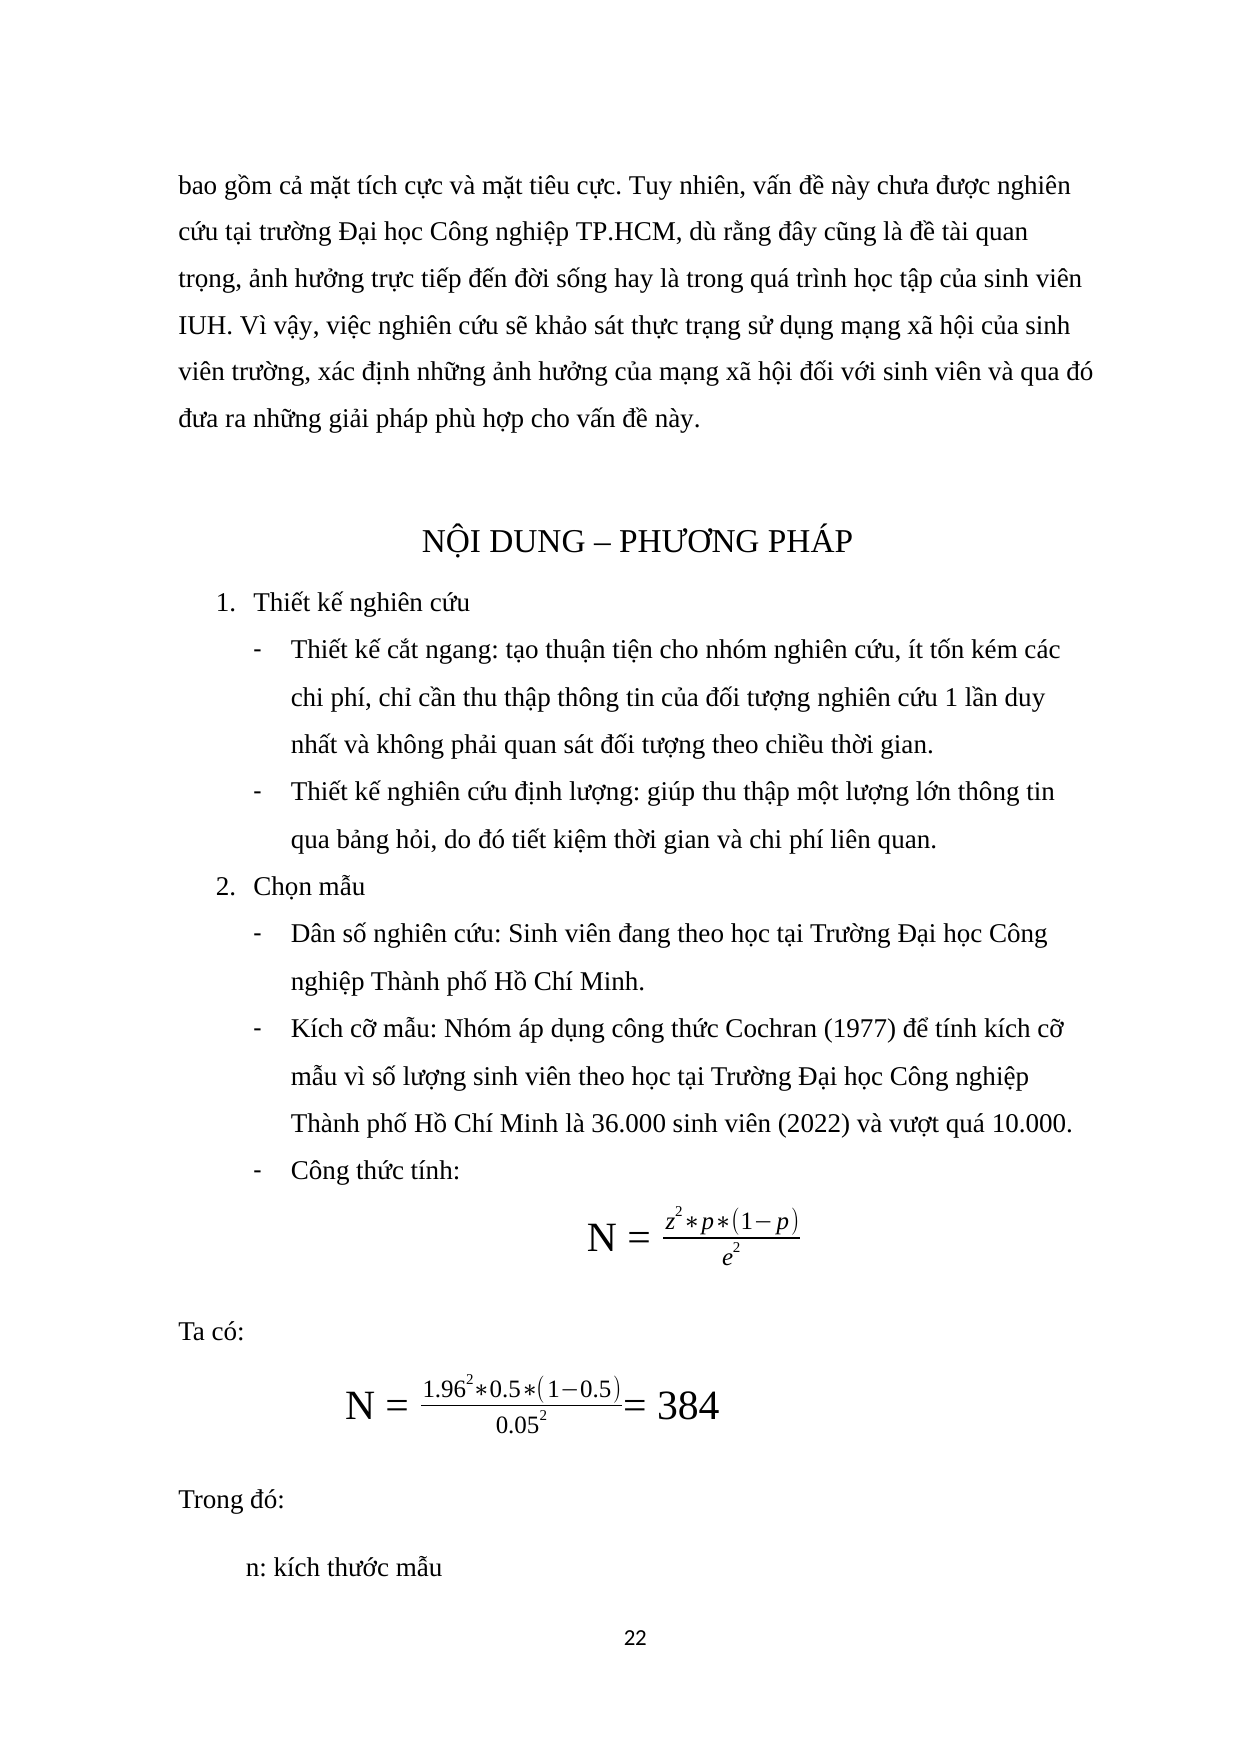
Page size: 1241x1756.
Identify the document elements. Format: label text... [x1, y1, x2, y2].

list Dân số nghiên cứu: Sinh viên đang theo học tại Trường Đại học Công nghiệp Thành phố Hồ Chí Minh. [253, 916, 1096, 996]
list N = [291, 1203, 1096, 1271]
list Thiết kế nghiên cứu [216, 586, 1096, 617]
list Chọn mẫu [216, 869, 1096, 901]
list Thiết kế nghiên cứu định lượng: giúp thu thập một lượng lớn thông tin qua bảng hỏi, do đó tiết kiệm thời gian và chi phí liên quan. [253, 774, 1096, 854]
text n: kích thước mẫu [178, 1551, 1096, 1582]
text Ta có: N = = 384 [178, 1315, 1096, 1438]
text Trong đó: [178, 1483, 1096, 1514]
list Kích cỡ mẫu: Nhóm áp dụng công thức Cochran (1977) để tính kích cỡ mẫu vì số lượng sinh viên theo học tại Trường Đại học Công nghiệp Thành phố Hồ Chí Minh là 36.000 sinh viên (2022) và vượt quá 10.000. [253, 1011, 1096, 1138]
text NỘI DUNG – PHƯƠNG PHÁP [178, 521, 1096, 559]
list Công thức tính: [253, 1153, 1096, 1186]
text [178, 169, 1096, 433]
list Thiết kế cắt ngang: tạo thuận tiện cho nhóm nghiên cứu, ít tốn kém các chi phí, chỉ cần thu thập thông tin của đối tượng nghiên cứu 1 lần duy nhất và không phải quan sát đối tượng theo chiều thời gian. [253, 632, 1096, 759]
